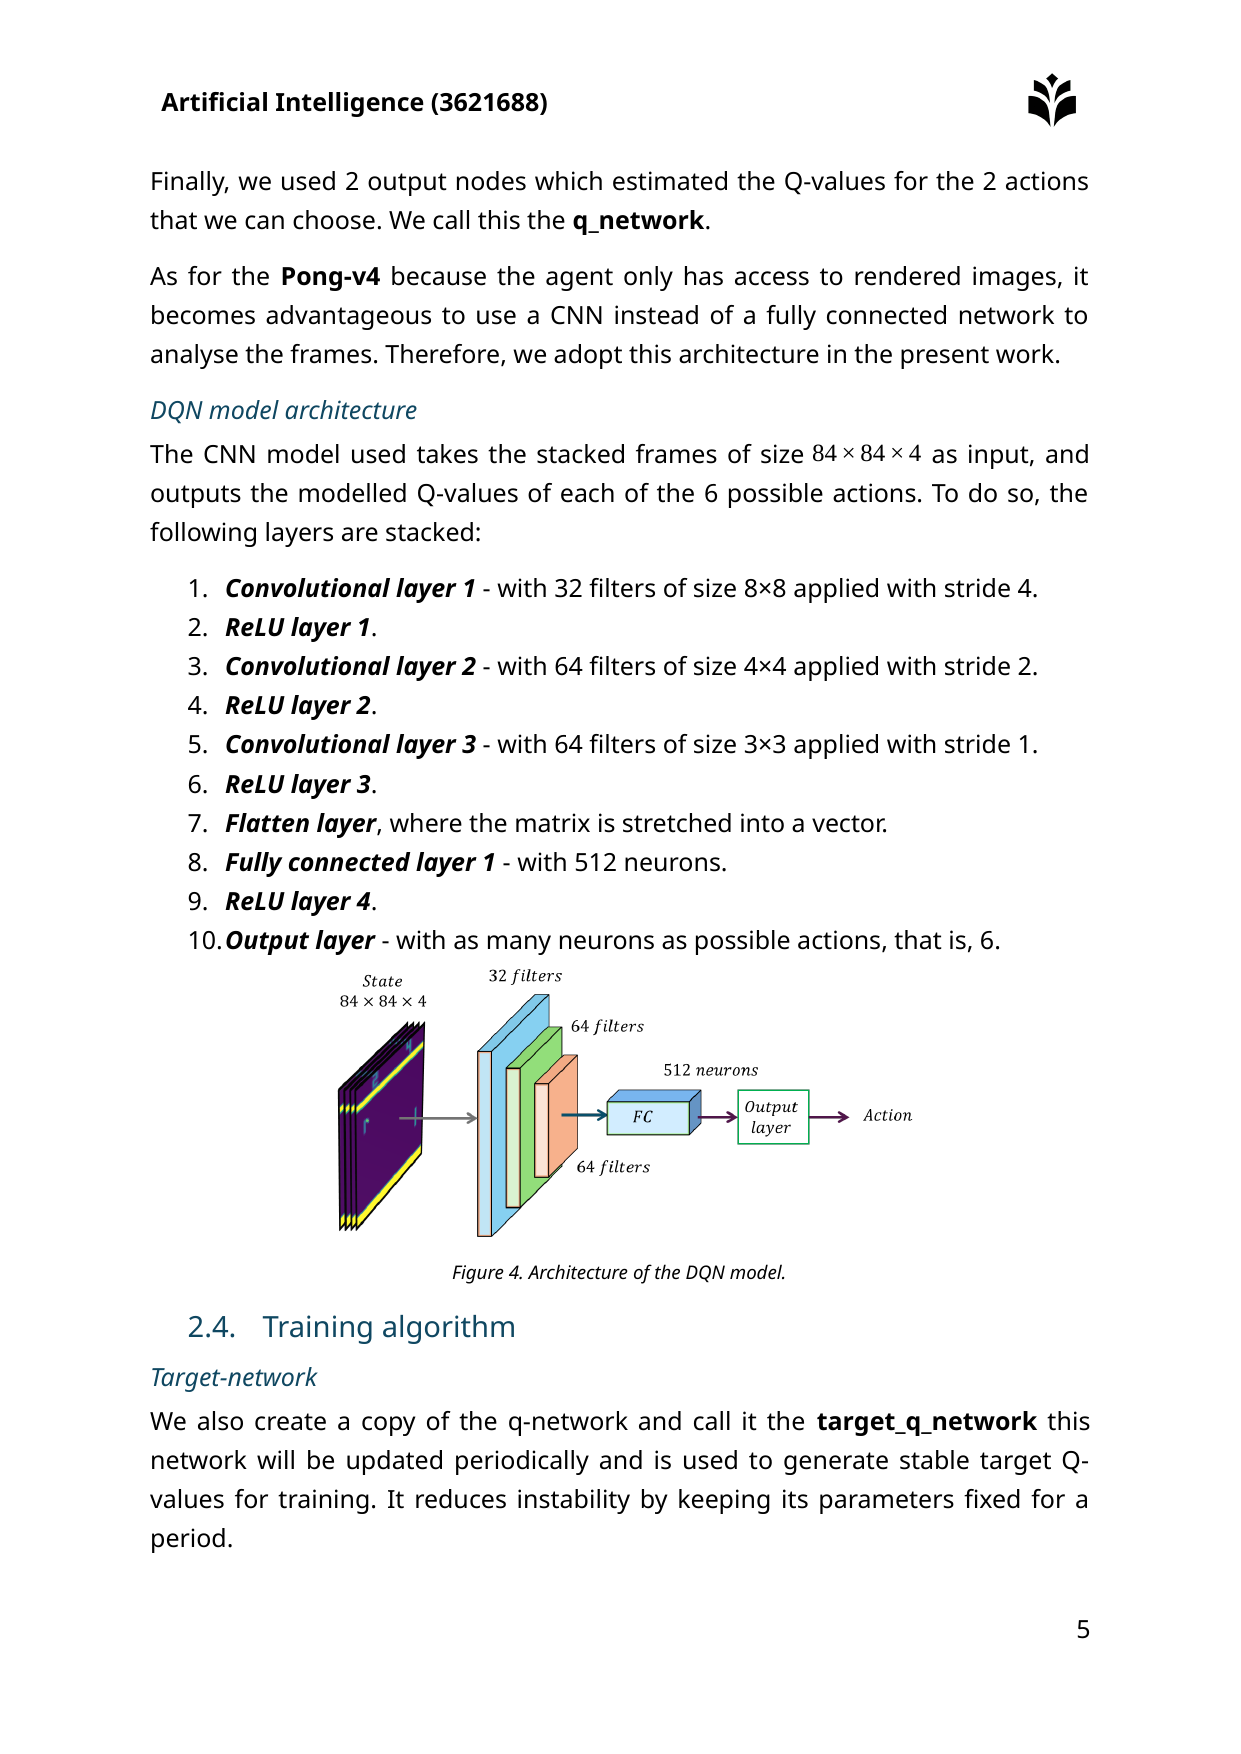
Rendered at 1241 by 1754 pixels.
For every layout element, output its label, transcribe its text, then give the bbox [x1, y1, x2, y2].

list ReLU layer 3. [187, 766, 1090, 800]
list Convolutional layer 2 - with 64 filters of size 4×4 applied with stride 2. [187, 649, 1090, 683]
list Flatten layer, where the matrix is stretched into a vector. [187, 805, 1090, 839]
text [150, 164, 1090, 237]
list ReLU layer 1. [187, 609, 1090, 644]
picture [1025, 73, 1078, 130]
text The CNN model used takes the stacked frames of size as input, and outputs the modelled Q-values of each of the 6 possible actions. To do so, the following layers are stacked: [150, 436, 1090, 549]
list Convolutional layer 1 - with 32 filters of size 8×8 applied with stride 4. [187, 570, 1090, 604]
subtitle Training algorithm [187, 1306, 1090, 1346]
subtitle DQN model architecture [150, 393, 1090, 427]
list Convolutional layer 3 - with 64 filters of size 3×3 applied with stride 1. [187, 727, 1090, 761]
text Figure 4. Architecture of the DQN model. [150, 1259, 1090, 1285]
subtitle Target-network [150, 1360, 1090, 1394]
list Output layer - with as many neurons as possible actions, that is, 6. [187, 923, 1090, 957]
list ReLU layer 4. [187, 884, 1090, 918]
picture [312, 962, 928, 1238]
list ReLU layer 2. [187, 688, 1090, 722]
text We also create a copy of the q-network and call it the target_q_network this network will be updated periodically and is used to generate stable target Q-values for training. It reduces instability by keeping its parameters fixed for a period. [150, 1403, 1090, 1555]
list Fully connected layer 1 - with 512 neurons. [187, 844, 1090, 879]
text As for the Pong-v4 because the agent only has access to rendered images, it becomes advantageous to use a CNN instead of a fully connected network to analyse the frames. Therefore, we adopt this architecture in the present work. [150, 259, 1090, 371]
